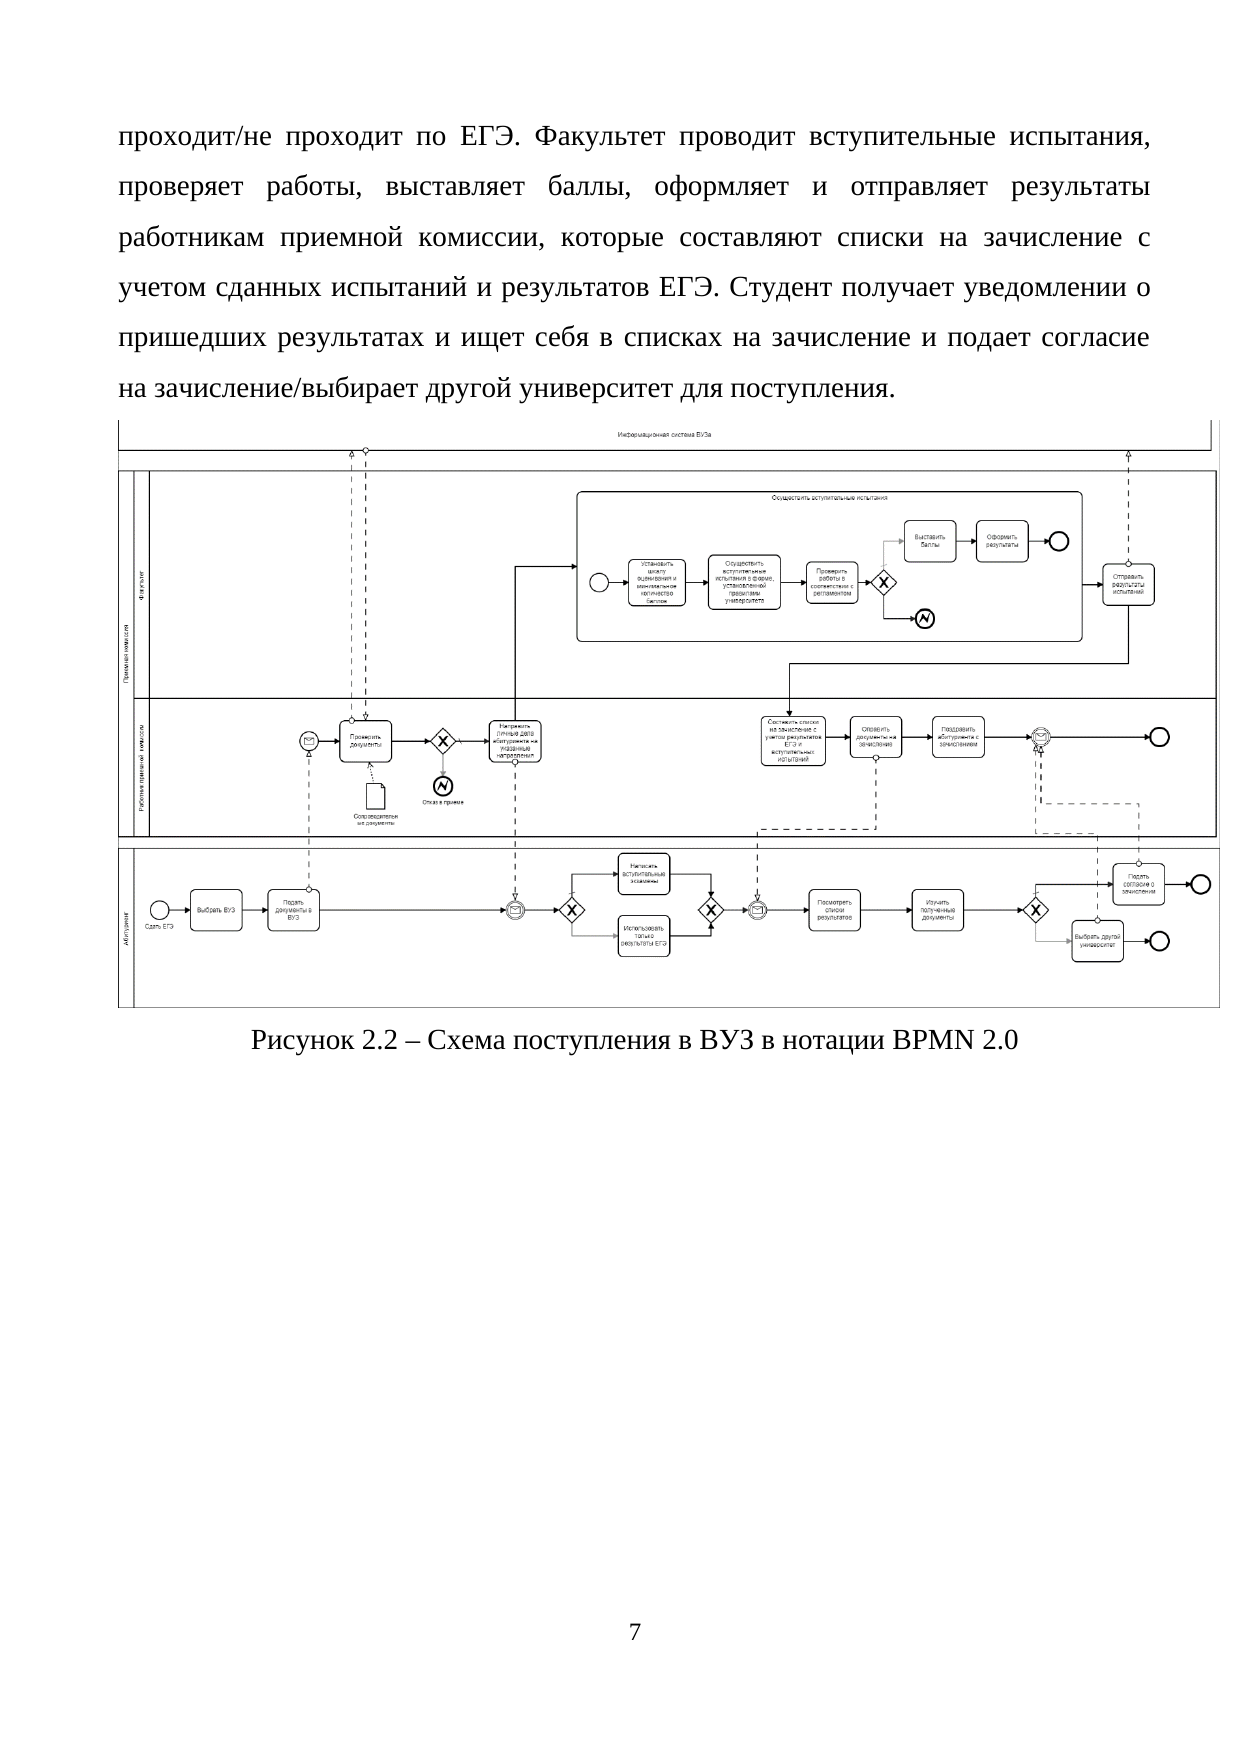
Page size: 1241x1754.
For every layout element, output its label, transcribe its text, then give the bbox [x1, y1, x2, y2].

text Рисунок 2.2 – Схема поступления в ВУЗ в нотации BPMN 2.0 [118, 1022, 1152, 1055]
picture [118, 420, 1220, 1008]
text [118, 118, 1152, 403]
